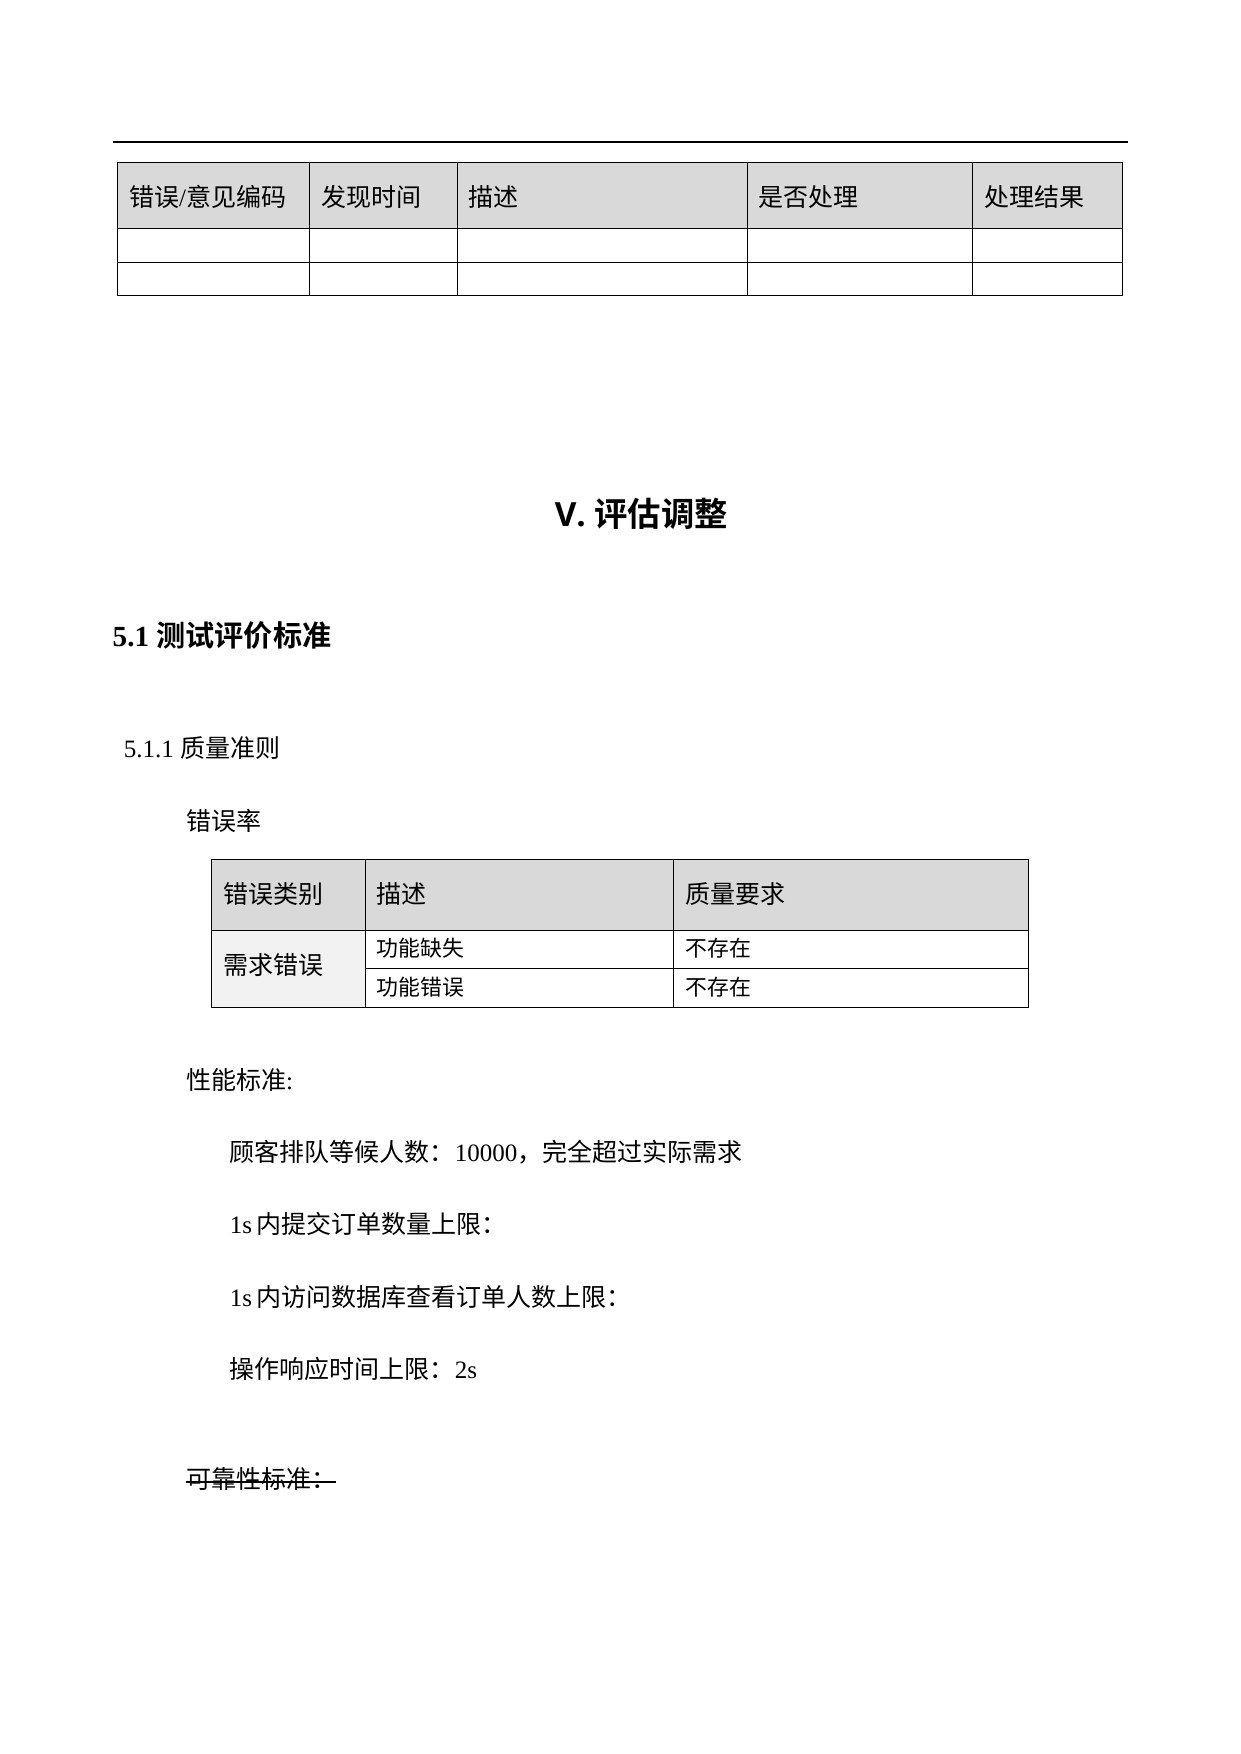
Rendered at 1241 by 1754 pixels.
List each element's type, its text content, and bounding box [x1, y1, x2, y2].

table_header 描述 [458, 163, 747, 228]
table_cell [748, 263, 972, 295]
list 5.1.1 质量准则 [123, 714, 1128, 779]
table_cell 不存在 [674, 931, 1028, 968]
table_header 错误/意见编码 [118, 163, 309, 228]
table_header 发现时间 [310, 163, 457, 228]
text 1s内访问数据库查看订单人数上限： [186, 1263, 1128, 1328]
table_header 描述 [366, 860, 673, 930]
table_cell [748, 229, 972, 262]
table_cell [118, 263, 309, 295]
table_header 处理结果 [973, 163, 1122, 228]
table_cell 功能缺失 [366, 931, 673, 968]
table_header 是否处理 [748, 163, 972, 228]
text 性能标准: [142, 1046, 1128, 1111]
text 可靠性标准： [142, 1445, 1128, 1510]
subtitle 5.1 测试评价标准 [112, 601, 1128, 666]
text 错误率 [142, 787, 1128, 852]
text 顾客排队等候人数：10000，完全超过实际需求 [186, 1118, 1128, 1183]
table_cell [118, 229, 309, 262]
subtitle V. 评估调整 [112, 480, 1128, 545]
table_header 质量要求 [674, 860, 1028, 930]
table_cell 功能错误 [366, 969, 673, 1007]
table_cell [310, 263, 457, 295]
table_cell [458, 263, 747, 295]
table_cell 不存在 [674, 969, 1028, 1007]
table_cell [973, 229, 1122, 262]
table_cell [310, 229, 457, 262]
text 操作响应时间上限：2s [186, 1335, 1128, 1400]
table_cell 需求错误 [212, 931, 365, 1007]
text 1s内提交订单数量上限： [186, 1191, 1128, 1256]
table_cell [973, 263, 1122, 295]
table_header 错误类别 [212, 860, 365, 930]
table_cell [458, 229, 747, 262]
